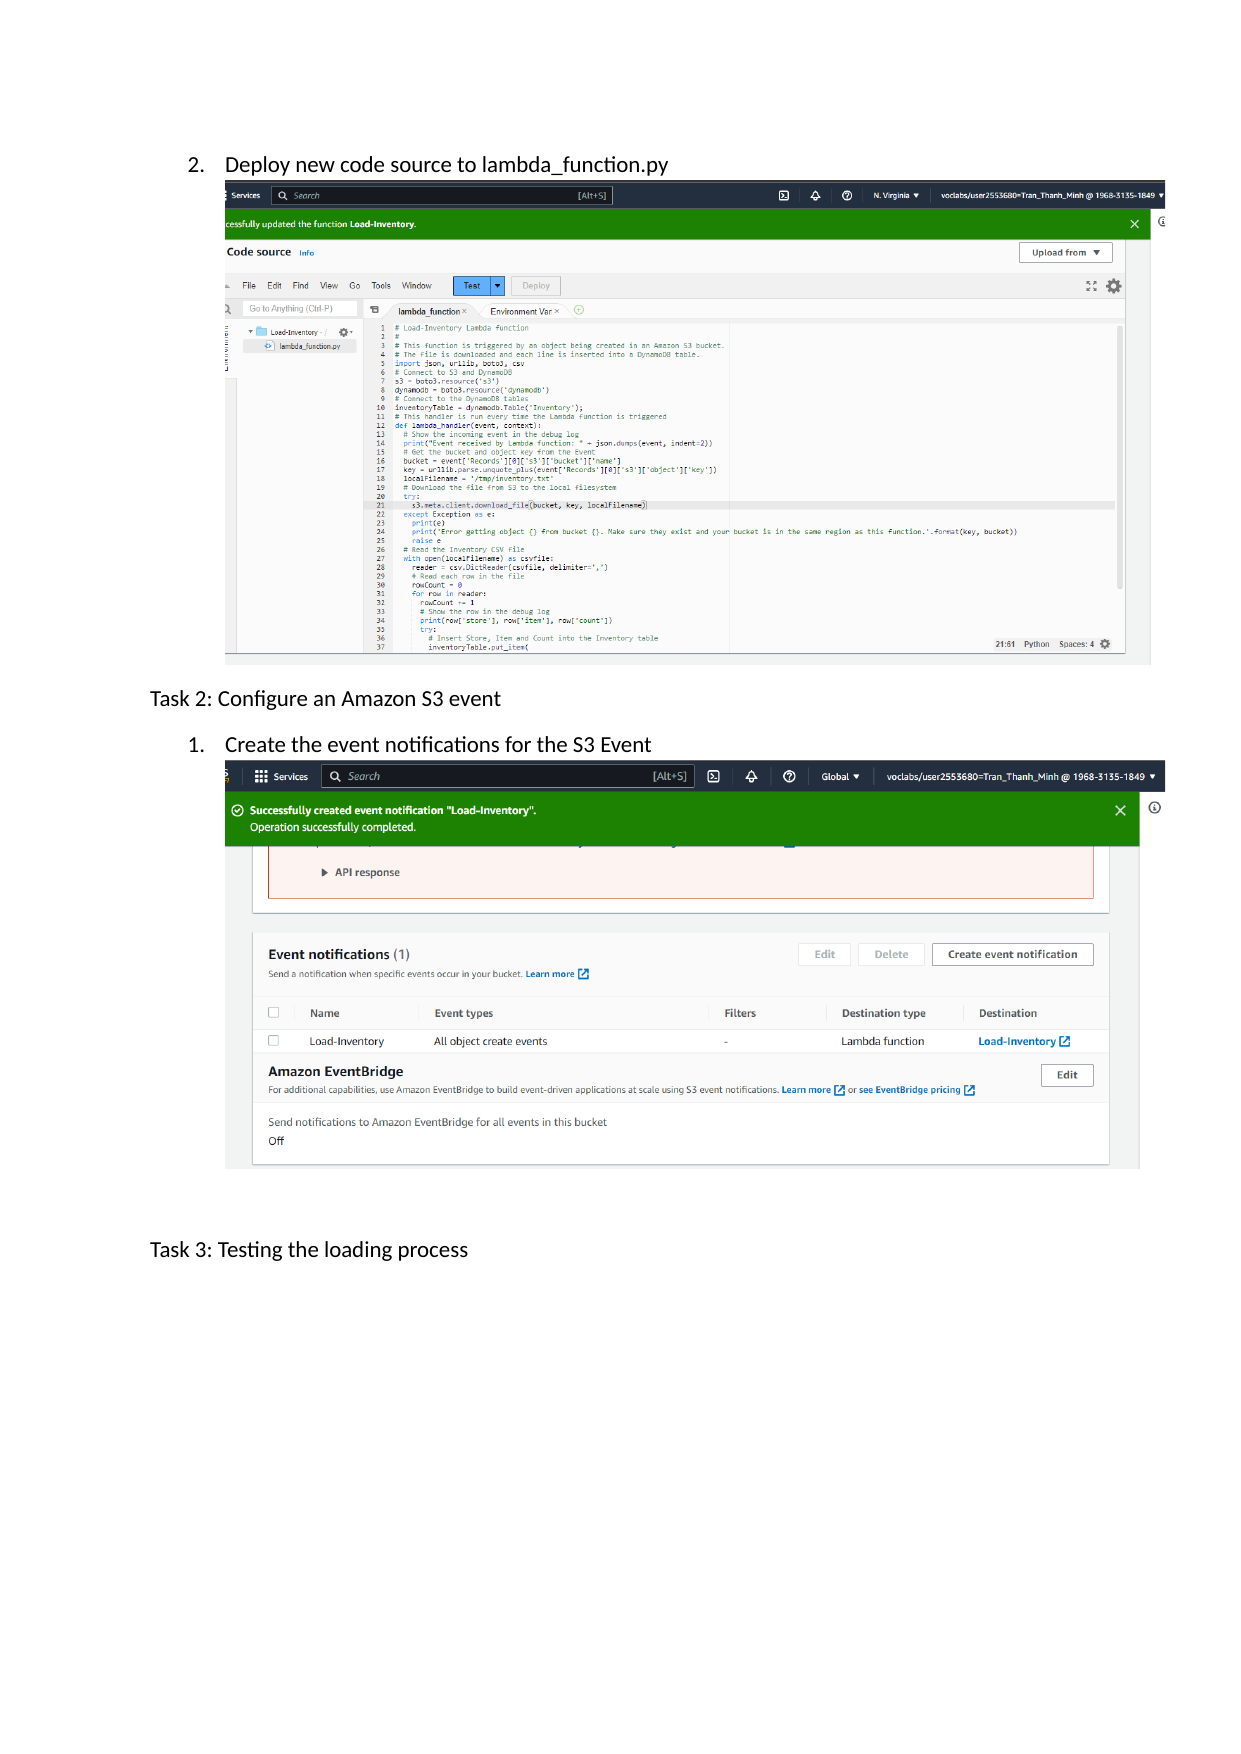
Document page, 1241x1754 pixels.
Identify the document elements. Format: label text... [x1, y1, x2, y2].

picture [225, 180, 1166, 665]
picture [225, 760, 1166, 1169]
text Task 3: Testing the loading process [150, 1235, 1090, 1263]
text Task 2: Configure an Amazon S3 event [150, 684, 1090, 712]
